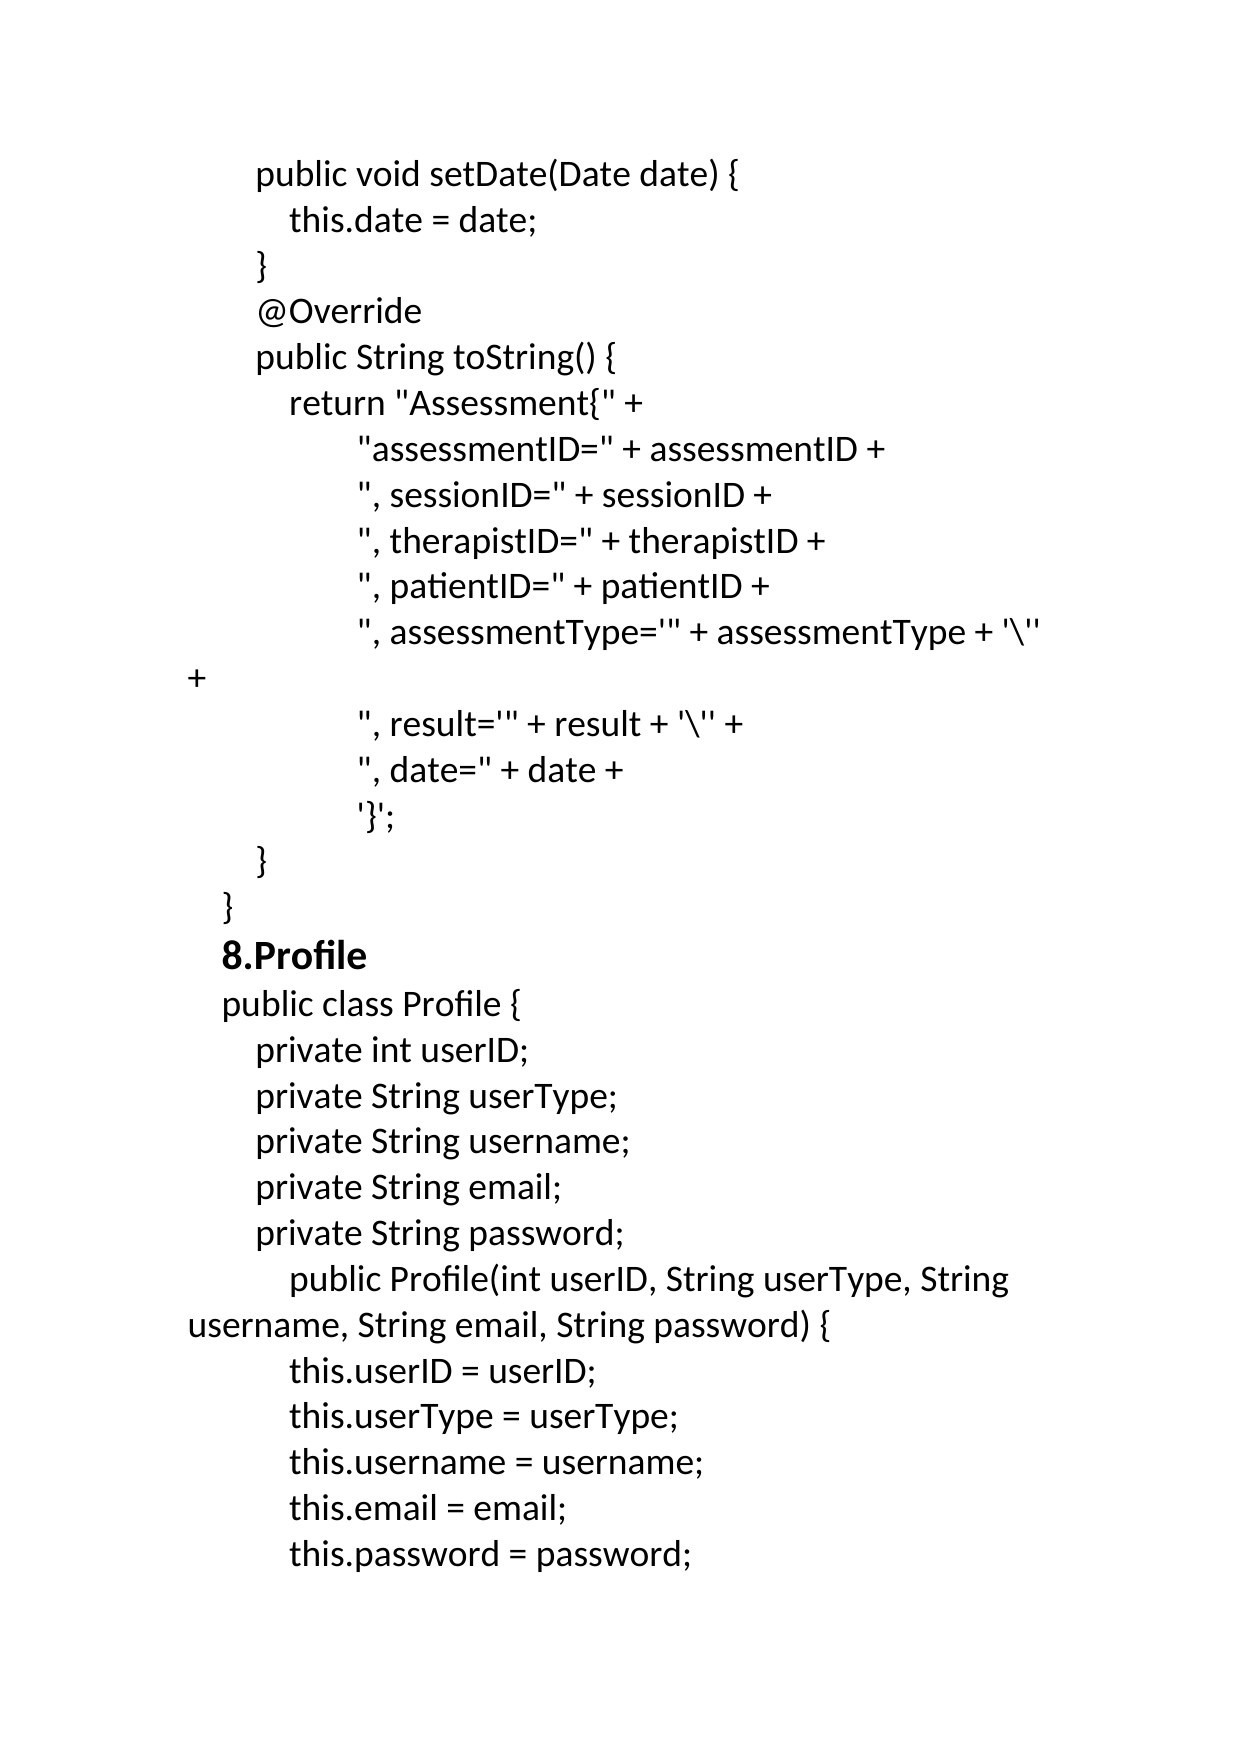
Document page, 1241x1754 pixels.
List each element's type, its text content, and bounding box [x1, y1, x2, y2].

list ", assessmentType='" + assessmentType + '\'' + [187, 608, 1053, 700]
list ", date=" + date + [187, 746, 1053, 792]
list this.username = username; [187, 1438, 1053, 1484]
list private int userID; [187, 1026, 1053, 1072]
list } [187, 242, 1053, 287]
list } [187, 837, 1053, 883]
list this.email = email; [187, 1484, 1053, 1530]
list this.userType = userType; [187, 1392, 1053, 1438]
list this.userID = userID; [187, 1347, 1053, 1392]
list this.date = date; [187, 196, 1053, 242]
list ", therapistID=" + therapistID + [187, 517, 1053, 562]
list private String email; [187, 1163, 1053, 1209]
list ", sessionID=" + sessionID + [187, 471, 1053, 517]
list @Override [187, 287, 1053, 333]
list public class Profile { [187, 980, 1053, 1026]
list public Profile(int userID, String userType, String username, String email, String password) { [187, 1255, 1053, 1347]
list private String userType; [187, 1072, 1053, 1117]
list public void setDate(Date date) { [187, 150, 1053, 196]
list ", patientID=" + patientID + [187, 562, 1053, 608]
list return "Assessment{" + [187, 379, 1053, 425]
list ", result='" + result + '\'' + [187, 700, 1053, 746]
list "assessmentID=" + assessmentID + [187, 425, 1053, 471]
list private String username; [187, 1117, 1053, 1163]
list private String password; [187, 1209, 1053, 1255]
list '}'; [187, 792, 1053, 837]
list public String toString() { [187, 333, 1053, 379]
list 8.Profile [187, 929, 1053, 980]
list this.password = password; [187, 1530, 1053, 1576]
list } [187, 883, 1053, 929]
